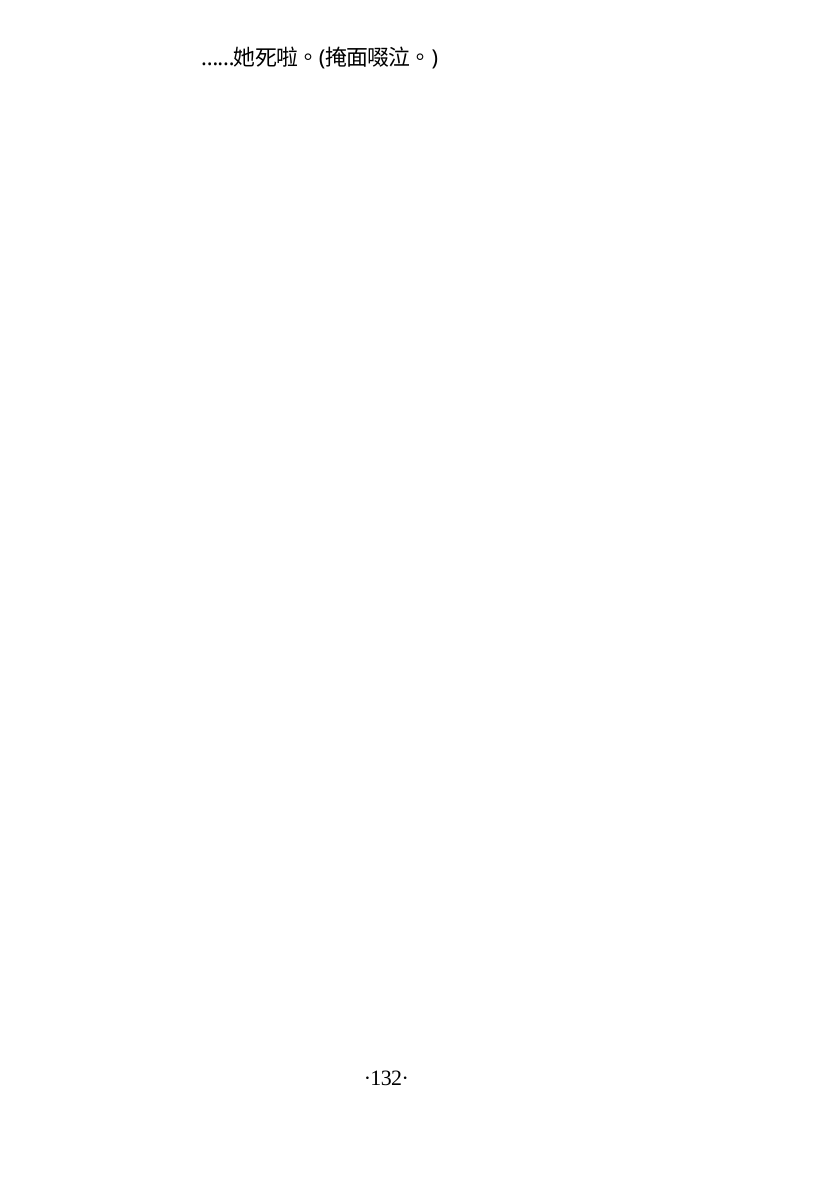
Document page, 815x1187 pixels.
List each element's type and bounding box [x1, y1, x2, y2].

text [117, 42, 689, 71]
